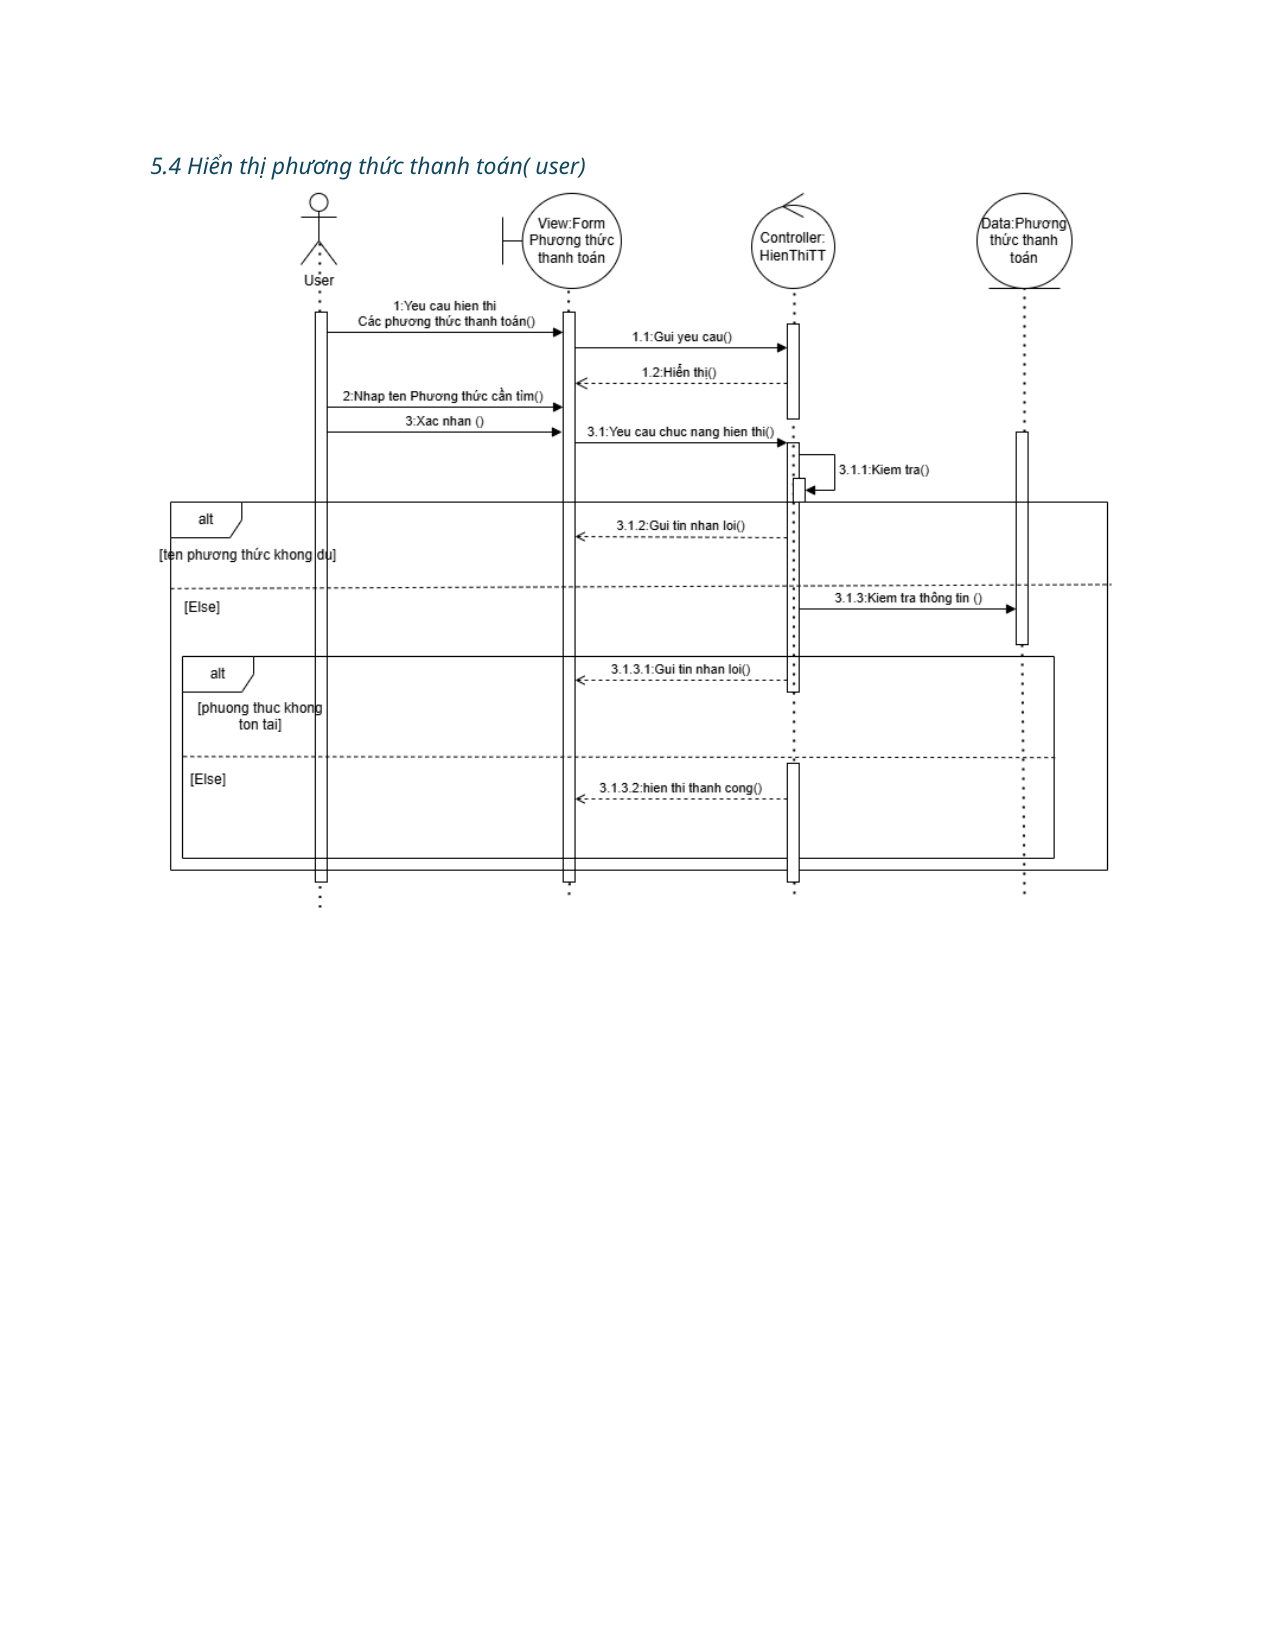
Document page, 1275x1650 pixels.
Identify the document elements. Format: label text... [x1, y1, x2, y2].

subtitle 5.4 Hiển thị phương thức thanh toán( user) [150, 150, 1125, 181]
picture [150, 187, 1125, 916]
